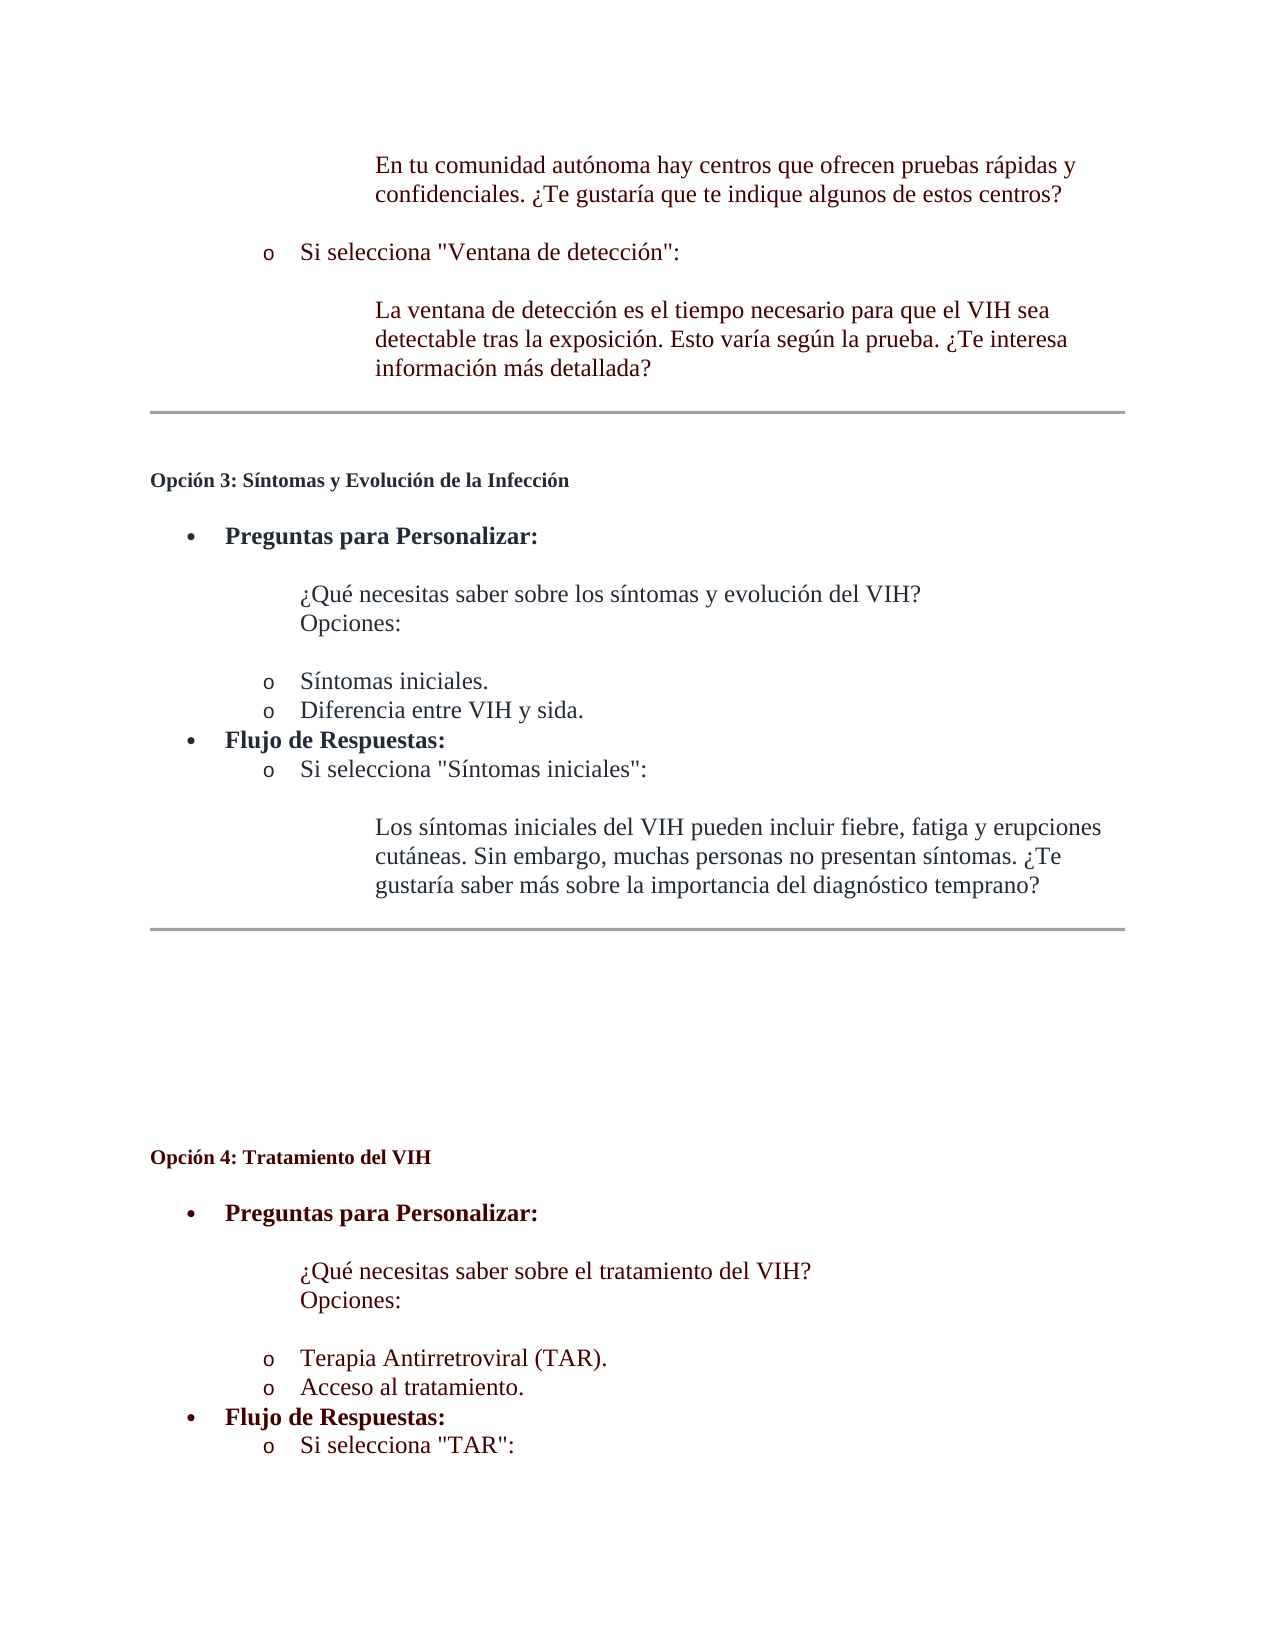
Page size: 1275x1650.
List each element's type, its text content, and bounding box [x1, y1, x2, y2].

list Preguntas para Personalizar: [187, 521, 1125, 550]
list Preguntas para Personalizar: [187, 1198, 1125, 1227]
list Si selecciona "Ventana de detección": [262, 237, 1125, 266]
list Si selecciona "TAR": [262, 1431, 1125, 1460]
list Terapia Antirretroviral (TAR). [262, 1343, 1125, 1372]
text ¿Qué necesitas saber sobre los síntomas y evolución del VIH? Opciones: [300, 579, 1125, 637]
list Diferencia entre VIH y sida. [262, 695, 1125, 725]
list Si selecciona "Síntomas iniciales": [262, 754, 1125, 783]
list Acceso al tratamiento. [262, 1372, 1125, 1402]
text La ventana de detección es el tiempo necesario para que el VIH sea detectable tras la exposición. Esto varía según la prueba. ¿Te interesa información más detallada? [375, 295, 1125, 382]
list Flujo de Respuestas: [187, 1402, 1125, 1431]
text ¿Qué necesitas saber sobre el tratamiento del VIH? Opciones: [300, 1256, 1125, 1313]
text Opción 4: Tratamiento del VIH [150, 1145, 1125, 1169]
list Flujo de Respuestas: [187, 725, 1125, 754]
text En tu comunidad autónoma hay centros que ofrecen pruebas rápidas y confidenciales. ¿Te gustaría que te indique algunos de estos centros? [375, 150, 1125, 207]
text Los síntomas iniciales del VIH pueden incluir fiebre, fatiga y erupciones cutáneas. Sin embargo, muchas personas no presentan síntomas. ¿Te gustaría saber más sobre la importancia del diagnóstico temprano? [375, 812, 1125, 899]
text Opción 3: Síntomas y Evolución de la Infección [150, 468, 1125, 492]
list Síntomas iniciales. [262, 666, 1125, 695]
